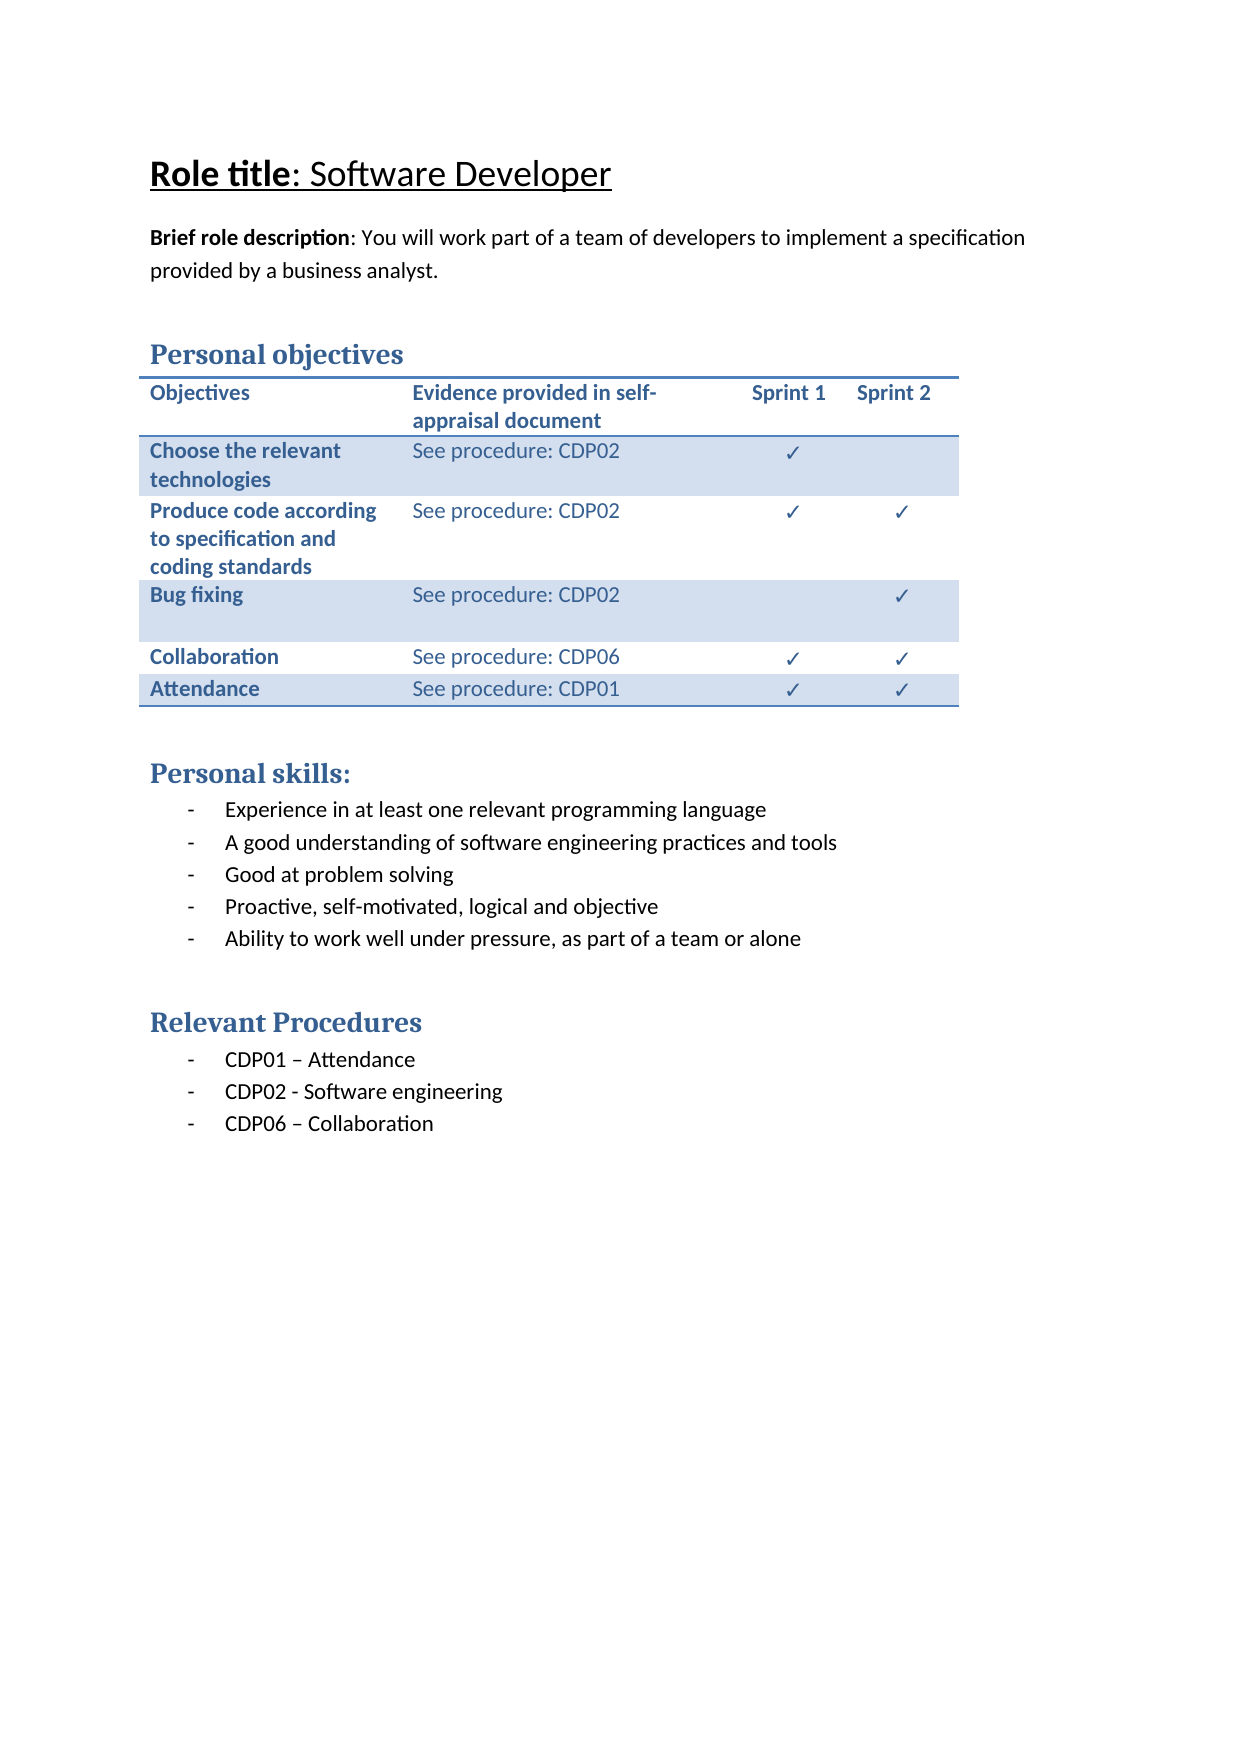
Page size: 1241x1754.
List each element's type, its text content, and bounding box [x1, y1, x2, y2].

list Ability to work well under pressure, as part of a team or alone [187, 924, 1090, 952]
subtitle Personal skills: [150, 757, 1090, 791]
table_cell Collaboration [139, 643, 401, 674]
table_cell See procedure: CDP01 [401, 674, 741, 705]
list Proactive, self-motivated, logical and objective [187, 892, 1090, 920]
table_cell [846, 437, 959, 496]
table_cell ✓ [846, 496, 959, 580]
subtitle Personal objectives [150, 338, 1090, 371]
table_header Sprint 1 [741, 379, 846, 434]
table_cell ✓ [846, 643, 959, 674]
table_cell Attendance [139, 674, 401, 705]
text Brief role description: You will work part of a team of developers to implement a specification provided by a business analyst. [150, 223, 1090, 284]
text Role title: Software Developer [150, 150, 1090, 196]
table_cell [741, 580, 846, 642]
list CDP01 – Attendance [187, 1045, 1090, 1073]
table_cell Produce code according to specification and coding standards [139, 496, 401, 580]
table_cell See procedure: CDP02 [401, 437, 741, 496]
list CDP06 – Collaboration [187, 1109, 1090, 1137]
list Experience in at least one relevant programming language [187, 796, 1090, 824]
table_cell See procedure: CDP02 [401, 496, 741, 580]
table_cell ✓ [741, 643, 846, 674]
table_cell ✓ [846, 674, 959, 705]
table_cell ✓ [741, 674, 846, 705]
subtitle Relevant Procedures [150, 1007, 1090, 1040]
table_header Evidence provided in self-appraisal document [401, 379, 741, 434]
table_cell ✓ [741, 437, 846, 496]
table_cell Bug fixing [139, 580, 401, 642]
table_header Objectives [139, 379, 401, 434]
list A good understanding of software engineering practices and tools [187, 828, 1090, 856]
table_cell See procedure: CDP06 [401, 643, 741, 674]
table_cell ✓ [741, 496, 846, 580]
list CDP02 - Software engineering [187, 1077, 1090, 1105]
table_cell ✓ [846, 580, 959, 642]
table_cell Choose the relevant technologies [139, 437, 401, 496]
table_header Sprint 2 [846, 379, 959, 434]
table_cell See procedure: CDP02 [401, 580, 741, 642]
list Good at problem solving [187, 860, 1090, 888]
